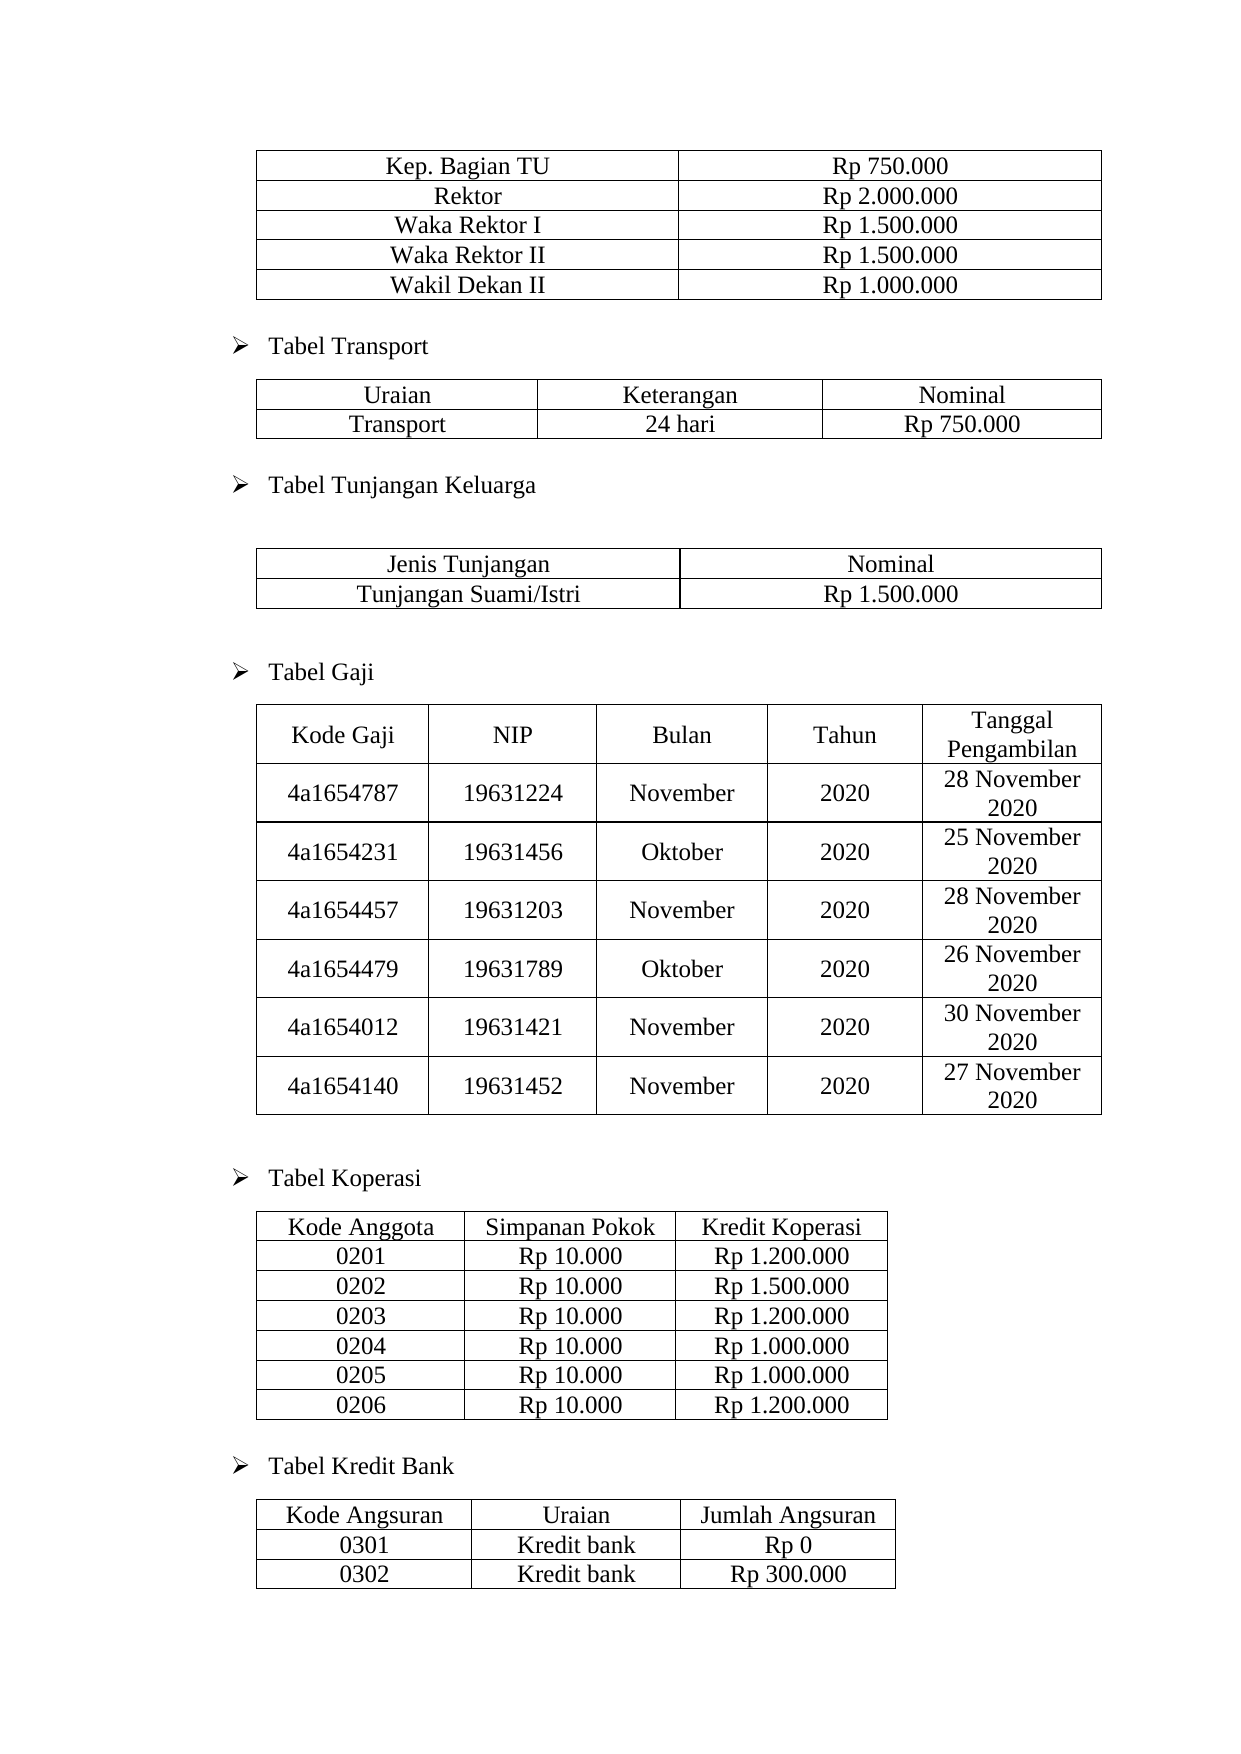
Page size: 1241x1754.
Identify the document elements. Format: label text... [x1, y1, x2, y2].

table_header Jenis Tunjangan [257, 549, 679, 578]
table_cell November [597, 881, 767, 938]
table_header Kode Angsuran [257, 1500, 471, 1529]
table_cell Rektor [257, 181, 678, 209]
table_cell 2020 [768, 940, 922, 997]
table_cell 24 hari [538, 410, 822, 438]
table_cell Rp 10.000 [465, 1301, 675, 1330]
table_header Tanggal Pengambilan [923, 705, 1101, 763]
table_cell 19631452 [429, 1057, 596, 1114]
table_cell 19631456 [429, 823, 596, 880]
table_header Uraian [472, 1500, 680, 1529]
list Tabel Koperasi [231, 1163, 1090, 1192]
table_cell Rp 1.200.000 [676, 1390, 887, 1419]
table_cell Waka Rektor I [257, 211, 678, 239]
table_cell Rp 2.000.000 [679, 181, 1101, 209]
list Tabel Transport [231, 331, 1090, 360]
table_cell 2020 [768, 998, 922, 1056]
table_header Nominal [823, 380, 1101, 408]
table_cell Wakil Dekan II [257, 270, 678, 299]
table_header NIP [429, 705, 596, 763]
table_header Nominal [681, 549, 1101, 578]
table_cell 25 November 2020 [923, 823, 1101, 880]
table_cell 4a1654787 [257, 764, 428, 821]
table_cell 2020 [768, 1057, 922, 1114]
table_cell Transport [257, 410, 537, 438]
table_cell 19631789 [429, 940, 596, 997]
table_cell Kredit bank [472, 1530, 680, 1558]
table_cell 0201 [257, 1241, 464, 1270]
table_cell 19631421 [429, 998, 596, 1056]
table_cell 0301 [257, 1530, 471, 1558]
table_cell Rp 1.500.000 [681, 579, 1101, 608]
table_cell Rp 1.000.000 [676, 1331, 887, 1359]
table_header Tahun [768, 705, 922, 763]
table_cell November [597, 1057, 767, 1114]
table_cell 26 November 2020 [923, 940, 1101, 997]
table_cell November [597, 764, 767, 821]
table_cell 0204 [257, 1331, 464, 1359]
table_cell 0205 [257, 1361, 464, 1389]
table_header Uraian [257, 380, 537, 408]
table_header Jumlah Angsuran [681, 1500, 895, 1529]
table_cell Kredit bank [472, 1560, 680, 1588]
table_cell Rp 300.000 [681, 1560, 895, 1588]
table_cell 28 November 2020 [923, 881, 1101, 938]
table_header Keterangan [538, 380, 822, 408]
table_cell 19631203 [429, 881, 596, 938]
table_cell Rp 1.000.000 [676, 1361, 887, 1389]
table_cell November [597, 998, 767, 1056]
table_cell 0302 [257, 1560, 471, 1588]
table_cell Rp 1.200.000 [676, 1241, 887, 1270]
table_header Kredit Koperasi [676, 1212, 887, 1240]
table_cell Rp 1.000.000 [679, 270, 1101, 299]
table_cell Rp 1.500.000 [679, 211, 1101, 239]
table_cell Rp 10.000 [465, 1390, 675, 1419]
table_cell 0206 [257, 1390, 464, 1419]
table_cell Rp 1.500.000 [676, 1271, 887, 1300]
table_header Kode Gaji [257, 705, 428, 763]
table_cell 19631224 [429, 764, 596, 821]
table_cell Oktober [597, 940, 767, 997]
table_header Kode Anggota [257, 1212, 464, 1240]
list Tabel Tunjangan Keluarga [231, 470, 1090, 499]
table_cell Rp 10.000 [465, 1361, 675, 1389]
table_cell Waka Rektor II [257, 240, 678, 269]
table_cell 2020 [768, 881, 922, 938]
table_cell Rp 1.200.000 [676, 1301, 887, 1330]
table_header Simpanan Pokok [465, 1212, 675, 1240]
table_cell 2020 [768, 764, 922, 821]
table_cell Rp 10.000 [465, 1241, 675, 1270]
table_cell 0203 [257, 1301, 464, 1330]
table_cell Rp 750.000 [823, 410, 1101, 438]
table_cell Rp 10.000 [465, 1331, 675, 1359]
table_cell Rp 1.500.000 [679, 240, 1101, 269]
table_cell 4a1654479 [257, 940, 428, 997]
table_cell 4a1654140 [257, 1057, 428, 1114]
table_cell 4a1654012 [257, 998, 428, 1056]
table_cell 0202 [257, 1271, 464, 1300]
table_cell 30 November 2020 [923, 998, 1101, 1056]
table_cell 4a1654457 [257, 881, 428, 938]
table_cell Oktober [597, 823, 767, 880]
table_cell Tunjangan Suami/Istri [257, 579, 679, 608]
table_header Bulan [597, 705, 767, 763]
table_cell 4a1654231 [257, 823, 428, 880]
table_cell Kep. Bagian TU [257, 151, 678, 180]
list Tabel Gaji [231, 657, 1090, 685]
table_cell 2020 [768, 823, 922, 880]
table_cell Rp 0 [681, 1530, 895, 1558]
table_cell Rp 750.000 [679, 151, 1101, 180]
table_cell 28 November 2020 [923, 764, 1101, 821]
table_cell Rp 10.000 [465, 1271, 675, 1300]
table_cell 27 November 2020 [923, 1057, 1101, 1114]
list Tabel Kredit Bank [231, 1451, 1090, 1480]
